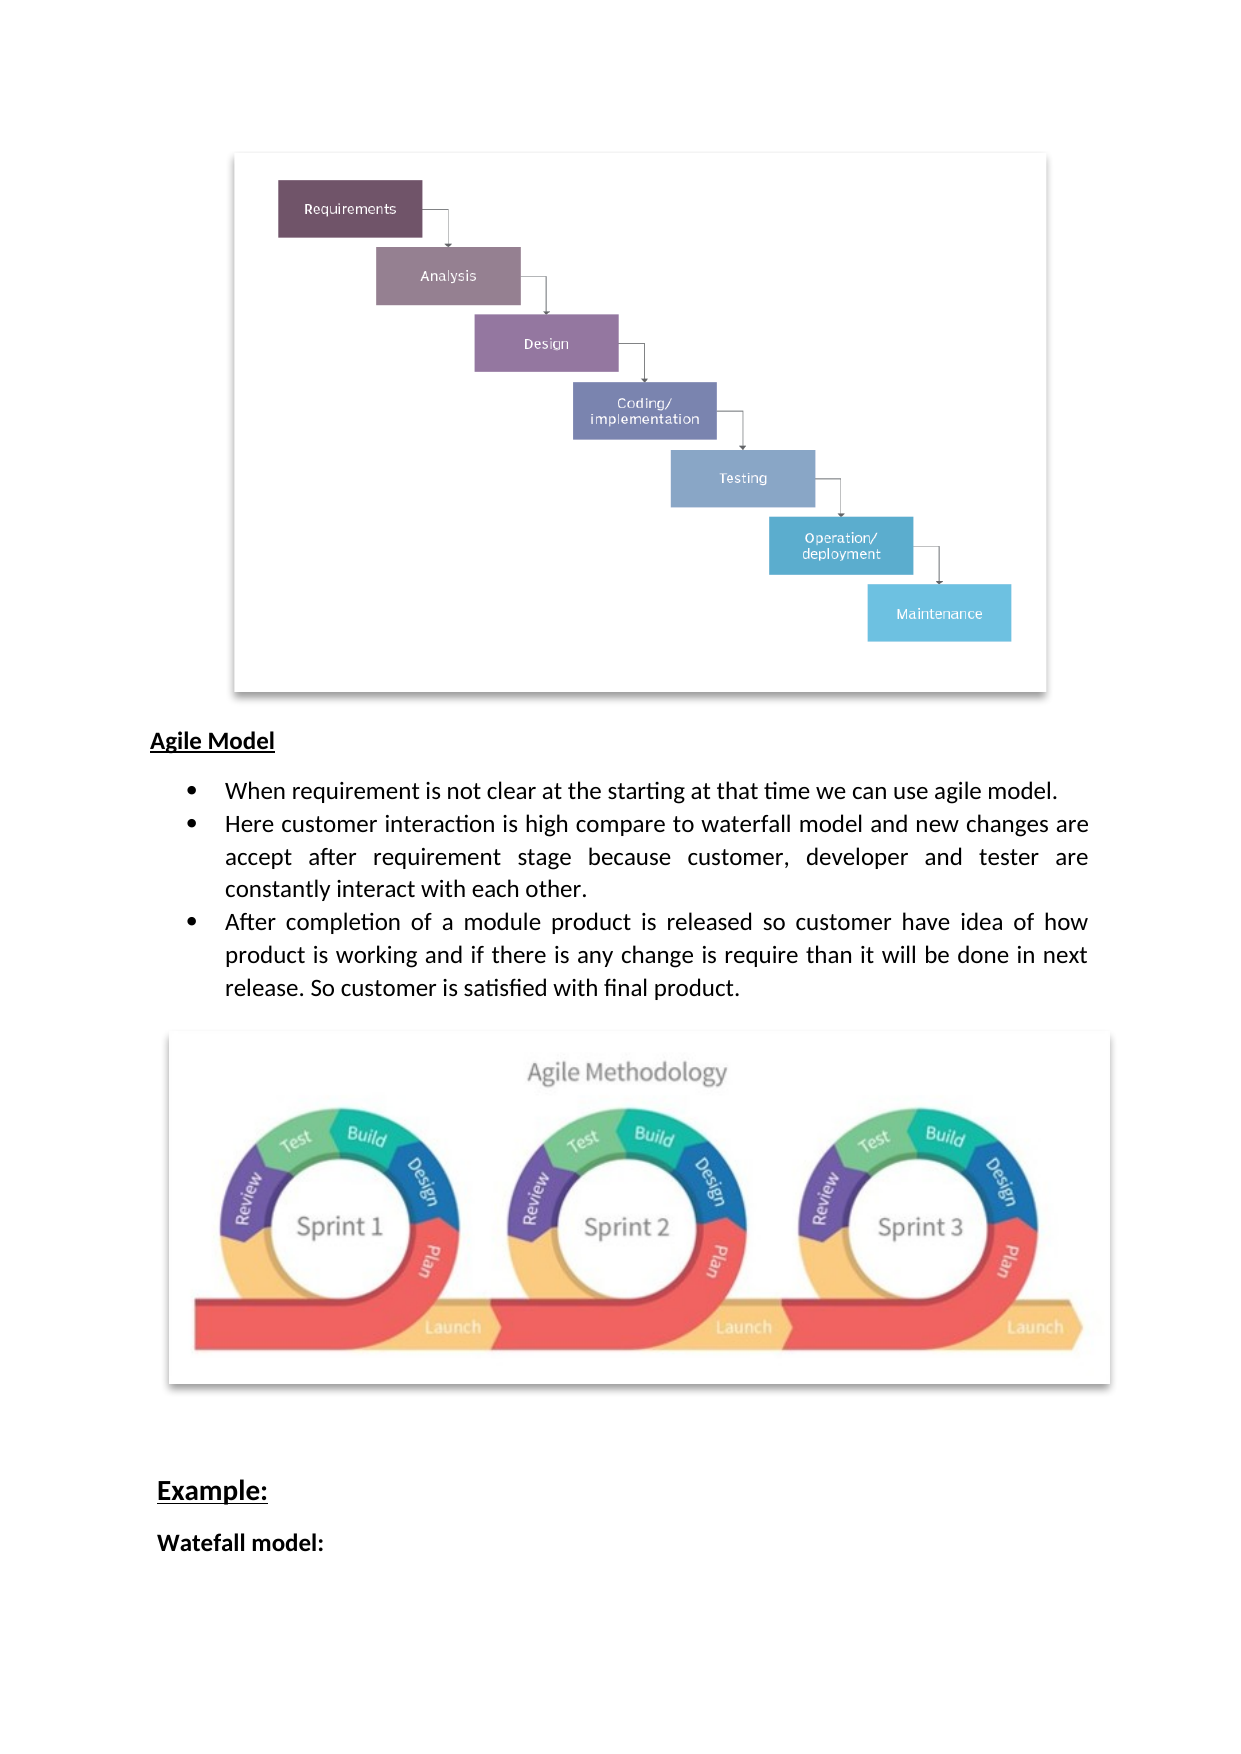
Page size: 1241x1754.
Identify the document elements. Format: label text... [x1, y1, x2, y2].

list After completion of a module product is released so customer have idea of how product is working and if there is any change is require than it will be done in next release. So customer is satisfied with final product. [187, 907, 1090, 1003]
picture [169, 1031, 1110, 1384]
text Example: [157, 1472, 1090, 1508]
list When requirement is not clear at the starting at that time we can use agile model. [187, 775, 1090, 805]
picture [234, 153, 1047, 692]
list Here customer interaction is high compare to waterfall model and new changes are accept after requirement stage because customer, developer and tester are constantly interact with each other. [187, 808, 1090, 904]
subtitle Agile Model [150, 725, 1090, 756]
text Watefall model: [157, 1527, 1090, 1558]
